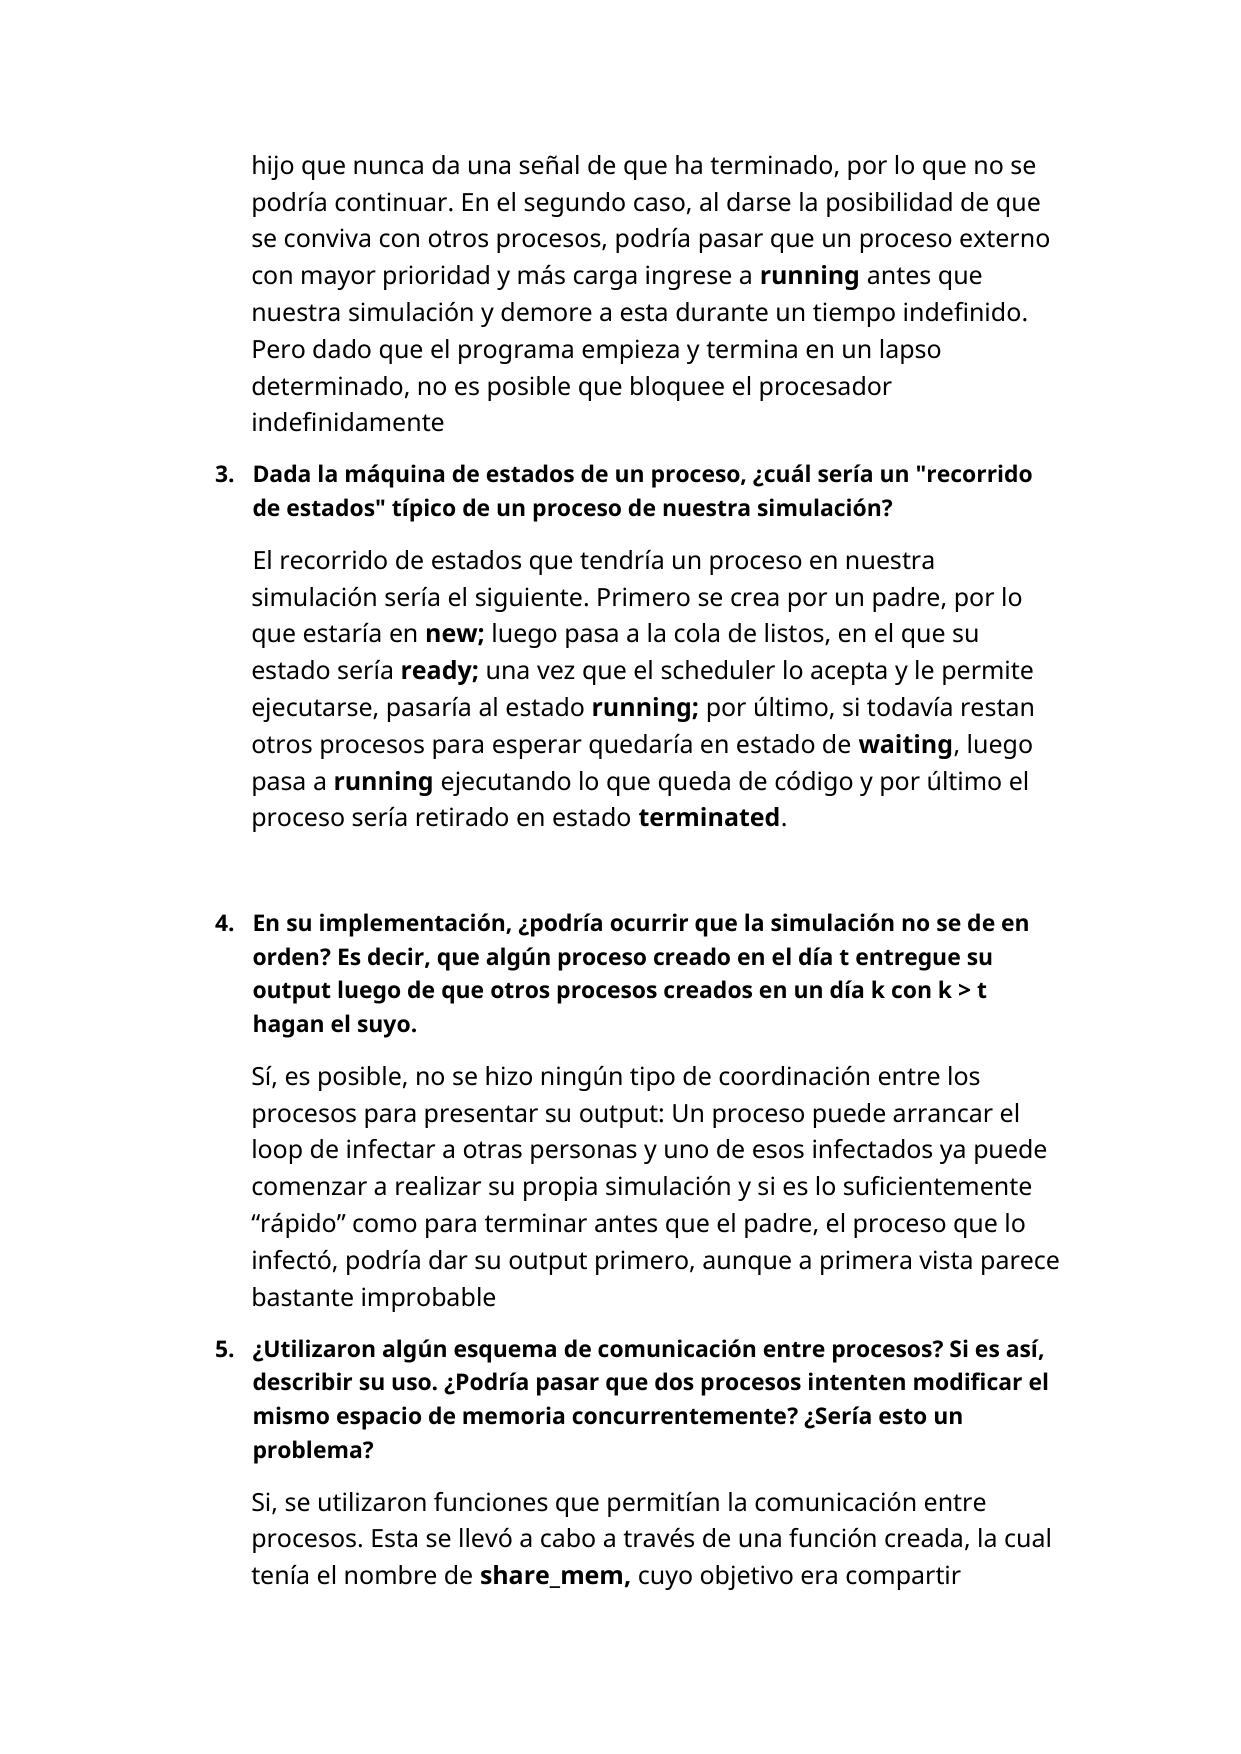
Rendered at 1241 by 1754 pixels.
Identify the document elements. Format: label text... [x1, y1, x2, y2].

list Dada la máquina de estados de un proceso, ¿cuál sería un "recorrido de estados" típico de un proceso de nuestra simulación? [215, 458, 1063, 523]
text Sí, es posible, no se hizo ningún tipo de coordinación entre los procesos para presentar su output: Un proceso puede arrancar el loop de infectar a otras personas y uno de esos infectados ya puede comenzar a realizar su propia simulación y si es lo suficientemente “rápido” como para terminar antes que el padre, el proceso que lo infectó, podría dar su output primero, aunque a primera vista parece bastante improbable [251, 1058, 1063, 1313]
list En su implementación, ¿podría ocurrir que la simulación no se de en orden? Es decir, que algún proceso creado en el día t entregue su output luego de que otros procesos creados en un día k con k > t hagan el suyo. [215, 907, 1063, 1039]
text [251, 148, 1063, 439]
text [251, 1484, 1063, 1592]
list ¿Utilizaron algún esquema de comunicación entre procesos? Si es así, describir su uso. ¿Podría pasar que dos procesos intenten modificar el mismo espacio de memoria concurrentemente? ¿Sería esto un problema? [215, 1333, 1063, 1465]
text El recorrido de estados que tendría un proceso en nuestra simulación sería el siguiente. Primero se crea por un padre, por lo que estaría en new; luego pasa a la cola de listos, en el que su estado sería ready; una vez que el scheduler lo acepta y le permite ejecutarse, pasaría al estado running; por último, si todavía restan otros procesos para esperar quedaría en estado de waiting, luego pasa a running ejecutando lo que queda de código y por último el proceso sería retirado en estado terminated. [251, 543, 1063, 834]
